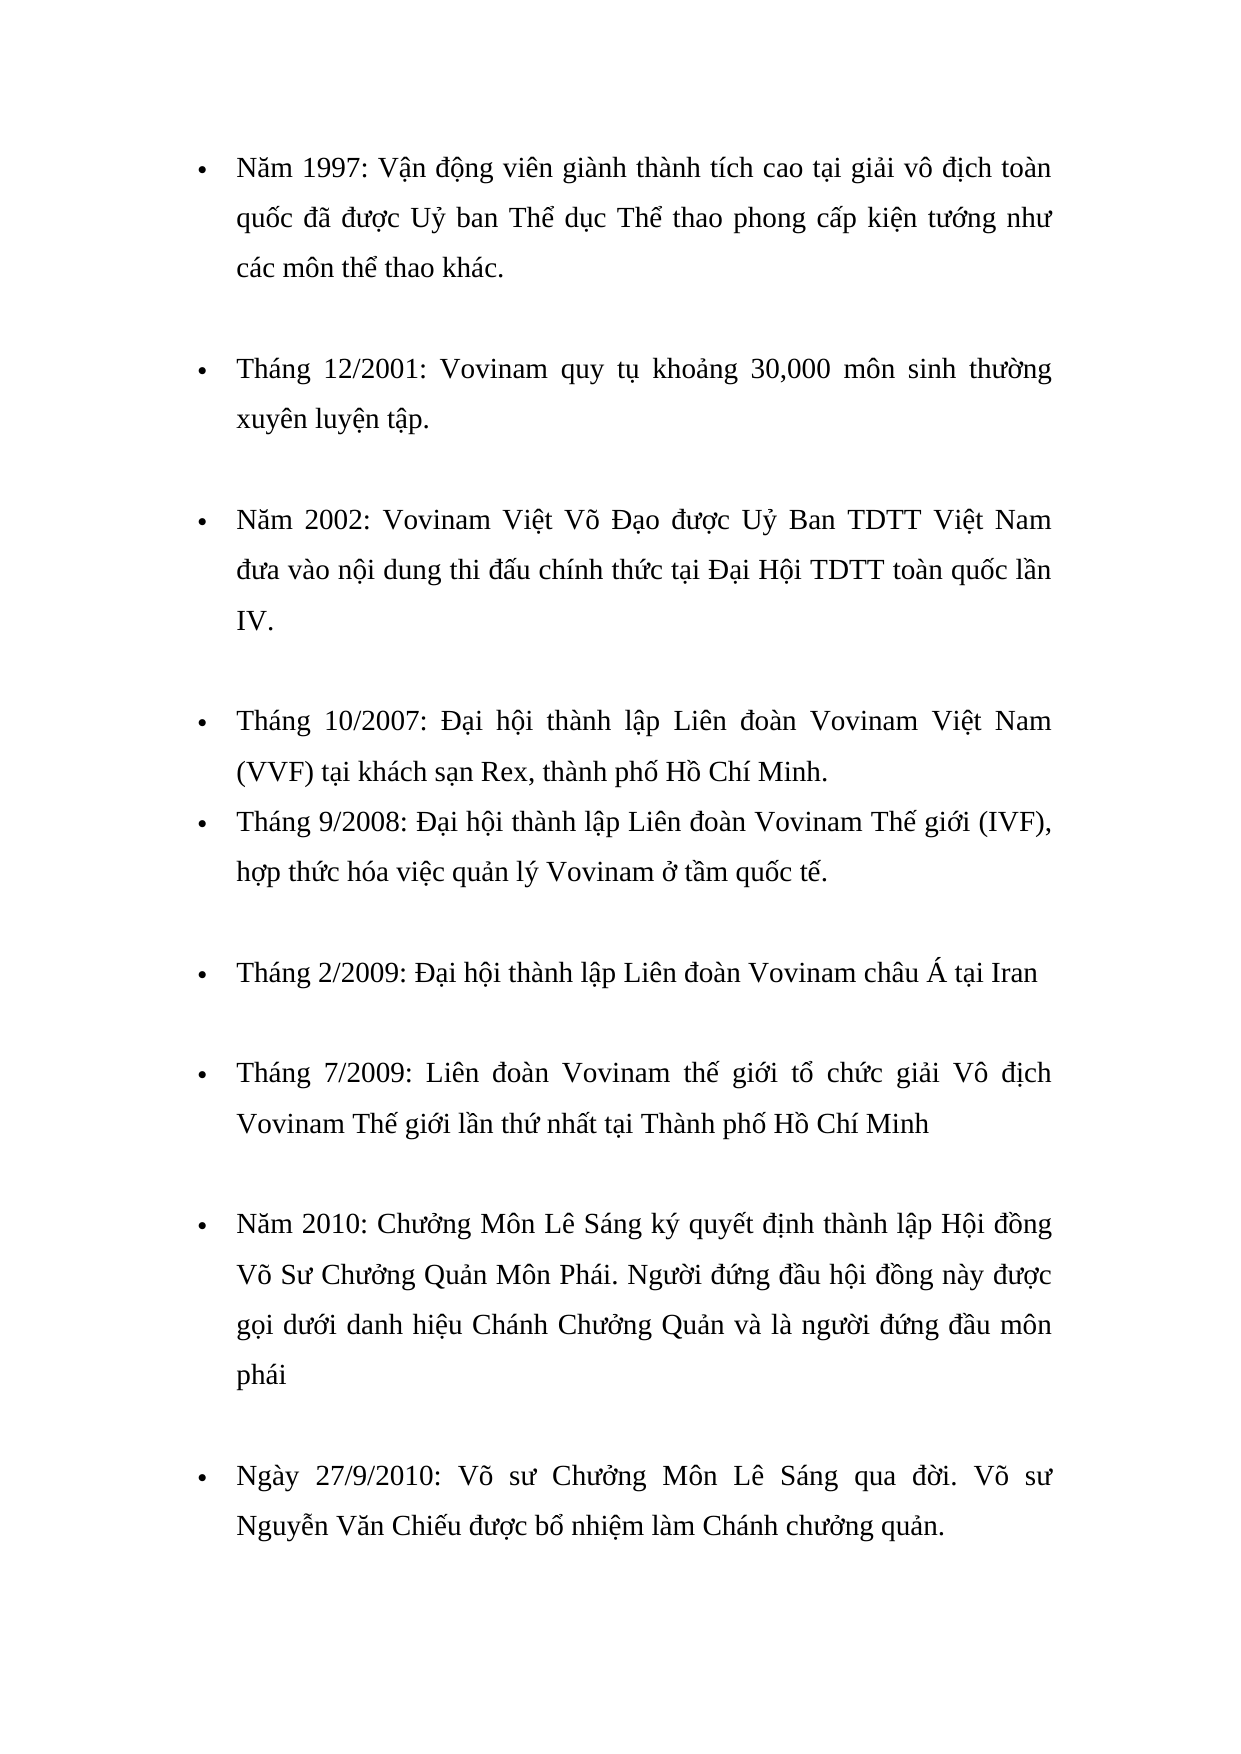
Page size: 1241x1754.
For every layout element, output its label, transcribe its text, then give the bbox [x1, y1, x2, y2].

list Năm 1997: Vận động viên giành thành tích cao tại giải vô địch toàn quốc đã được Uỷ ban Thể dục Thể thao phong cấp kiện tướng như các môn thể thao khác. [199, 150, 1053, 284]
list Năm 2002: Vovinam Việt Võ Đạo được Uỷ Ban TDTT Việt Nam đưa vào nội dung thi đấu chính thức tại Đại Hội TDTT toàn quốc lần IV. [199, 502, 1053, 636]
list Năm 2010: Chưởng Môn Lê Sáng ký quyết định thành lập Hội đồng Võ Sư Chưởng Quản Môn Phái. Người đứng đầu hội đồng này được gọi dưới danh hiệu Chánh Chưởng Quản và là người đứng đầu môn phái [199, 1207, 1053, 1391]
list Tháng 10/2007: Đại hội thành lập Liên đoàn Vovinam Việt Nam (VVF) tại khách sạn Rex, thành phố Hồ Chí Minh. [199, 703, 1053, 787]
list Tháng 7/2009: Liên đoàn Vovinam thế giới tổ chức giải Vô địch Vovinam Thế giới lần thứ nhất tại Thành phố Hồ Chí Minh [199, 1056, 1053, 1139]
list Tháng 9/2008: Đại hội thành lập Liên đoàn Vovinam Thế giới (IVF), hợp thức hóa việc quản lý Vovinam ở tầm quốc tế. [199, 804, 1053, 888]
list Tháng 2/2009: Đại hội thành lập Liên đoàn Vovinam châu Á tại Iran [199, 955, 1053, 988]
list Ngày 27/9/2010: Võ sư Chưởng Môn Lê Sáng qua đời. Võ sư Nguyễn Văn Chiếu được bổ nhiệm làm Chánh chưởng quản. [199, 1458, 1053, 1542]
list Tháng 12/2001: Vovinam quy tụ khoảng 30,000 môn sinh thường xuyên luyện tập. [199, 351, 1053, 435]
